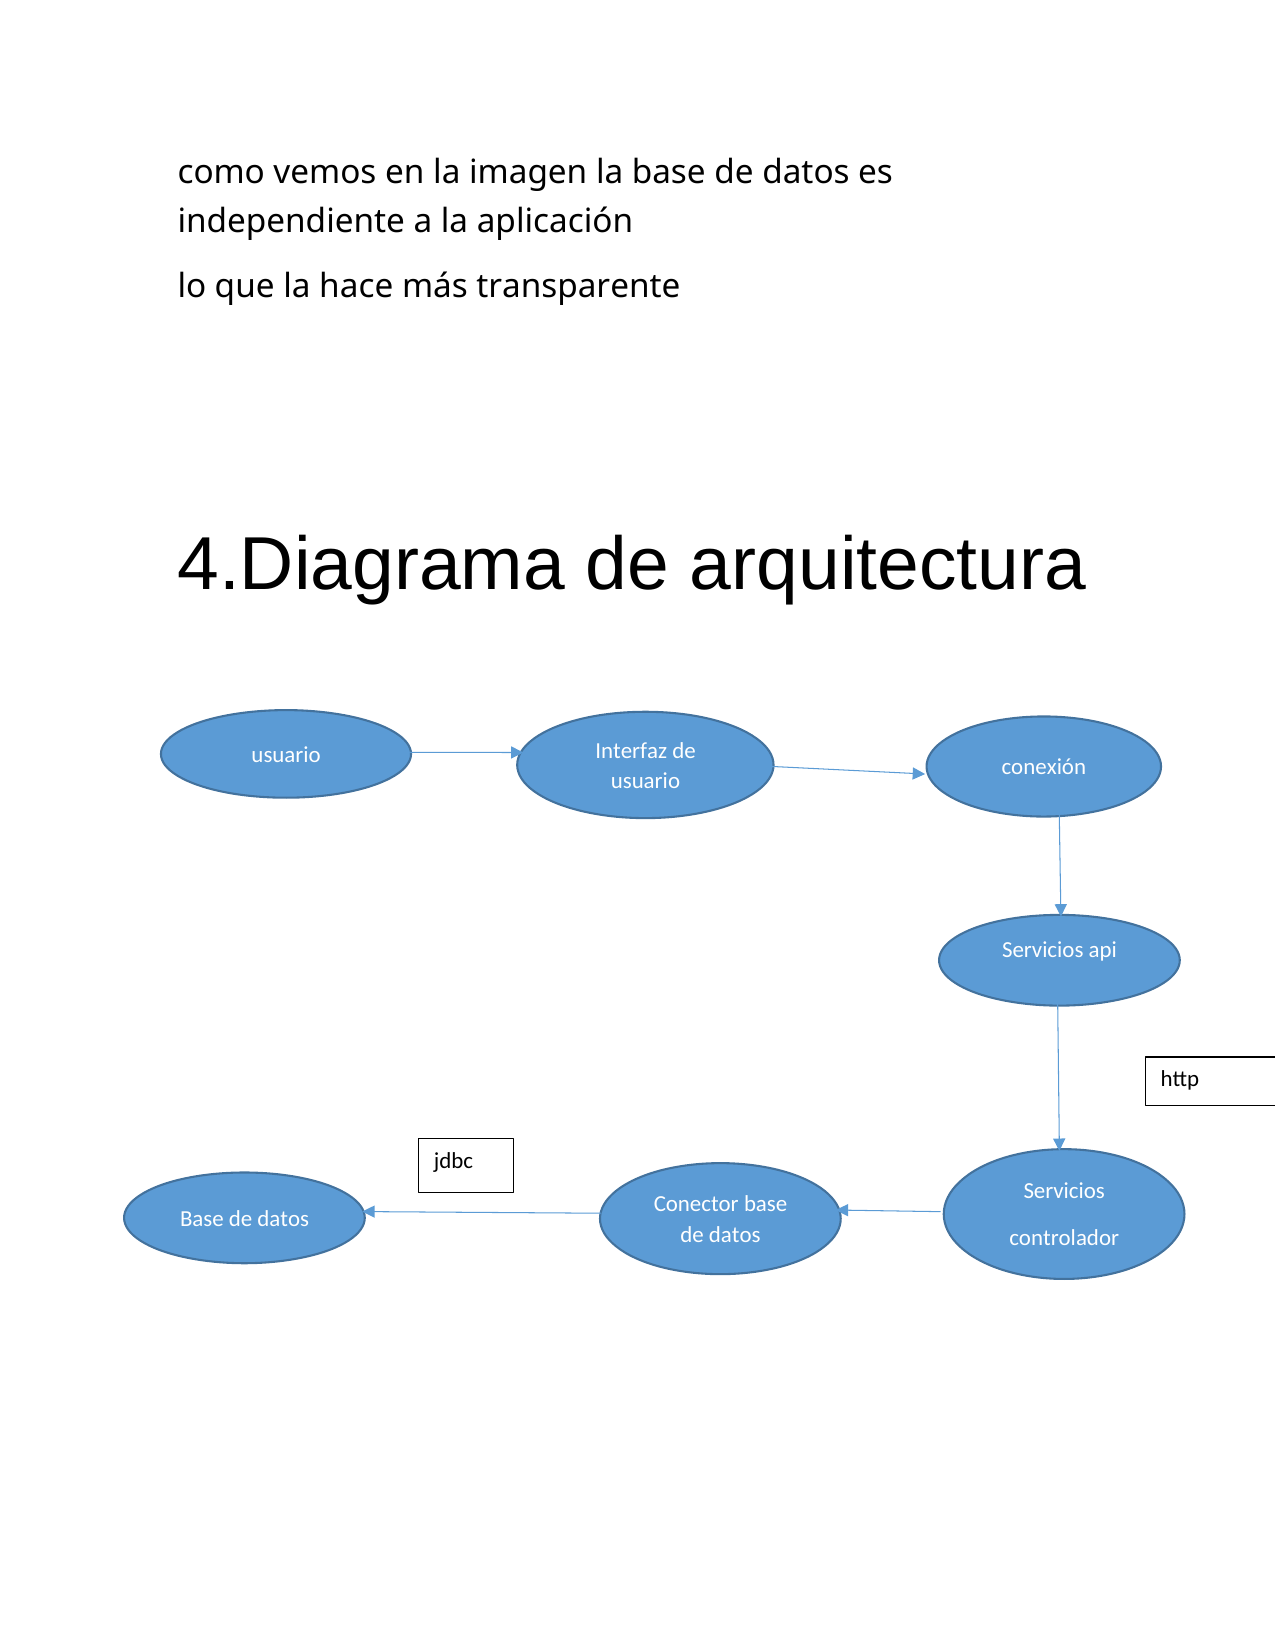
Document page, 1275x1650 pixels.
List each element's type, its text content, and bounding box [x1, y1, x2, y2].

text lo que la hace más transparente [177, 262, 1098, 308]
text como vemos en la imagen la base de datos es independiente a la aplicación [177, 148, 1098, 242]
text 4.Diagrama de arquitectura [177, 519, 1098, 605]
